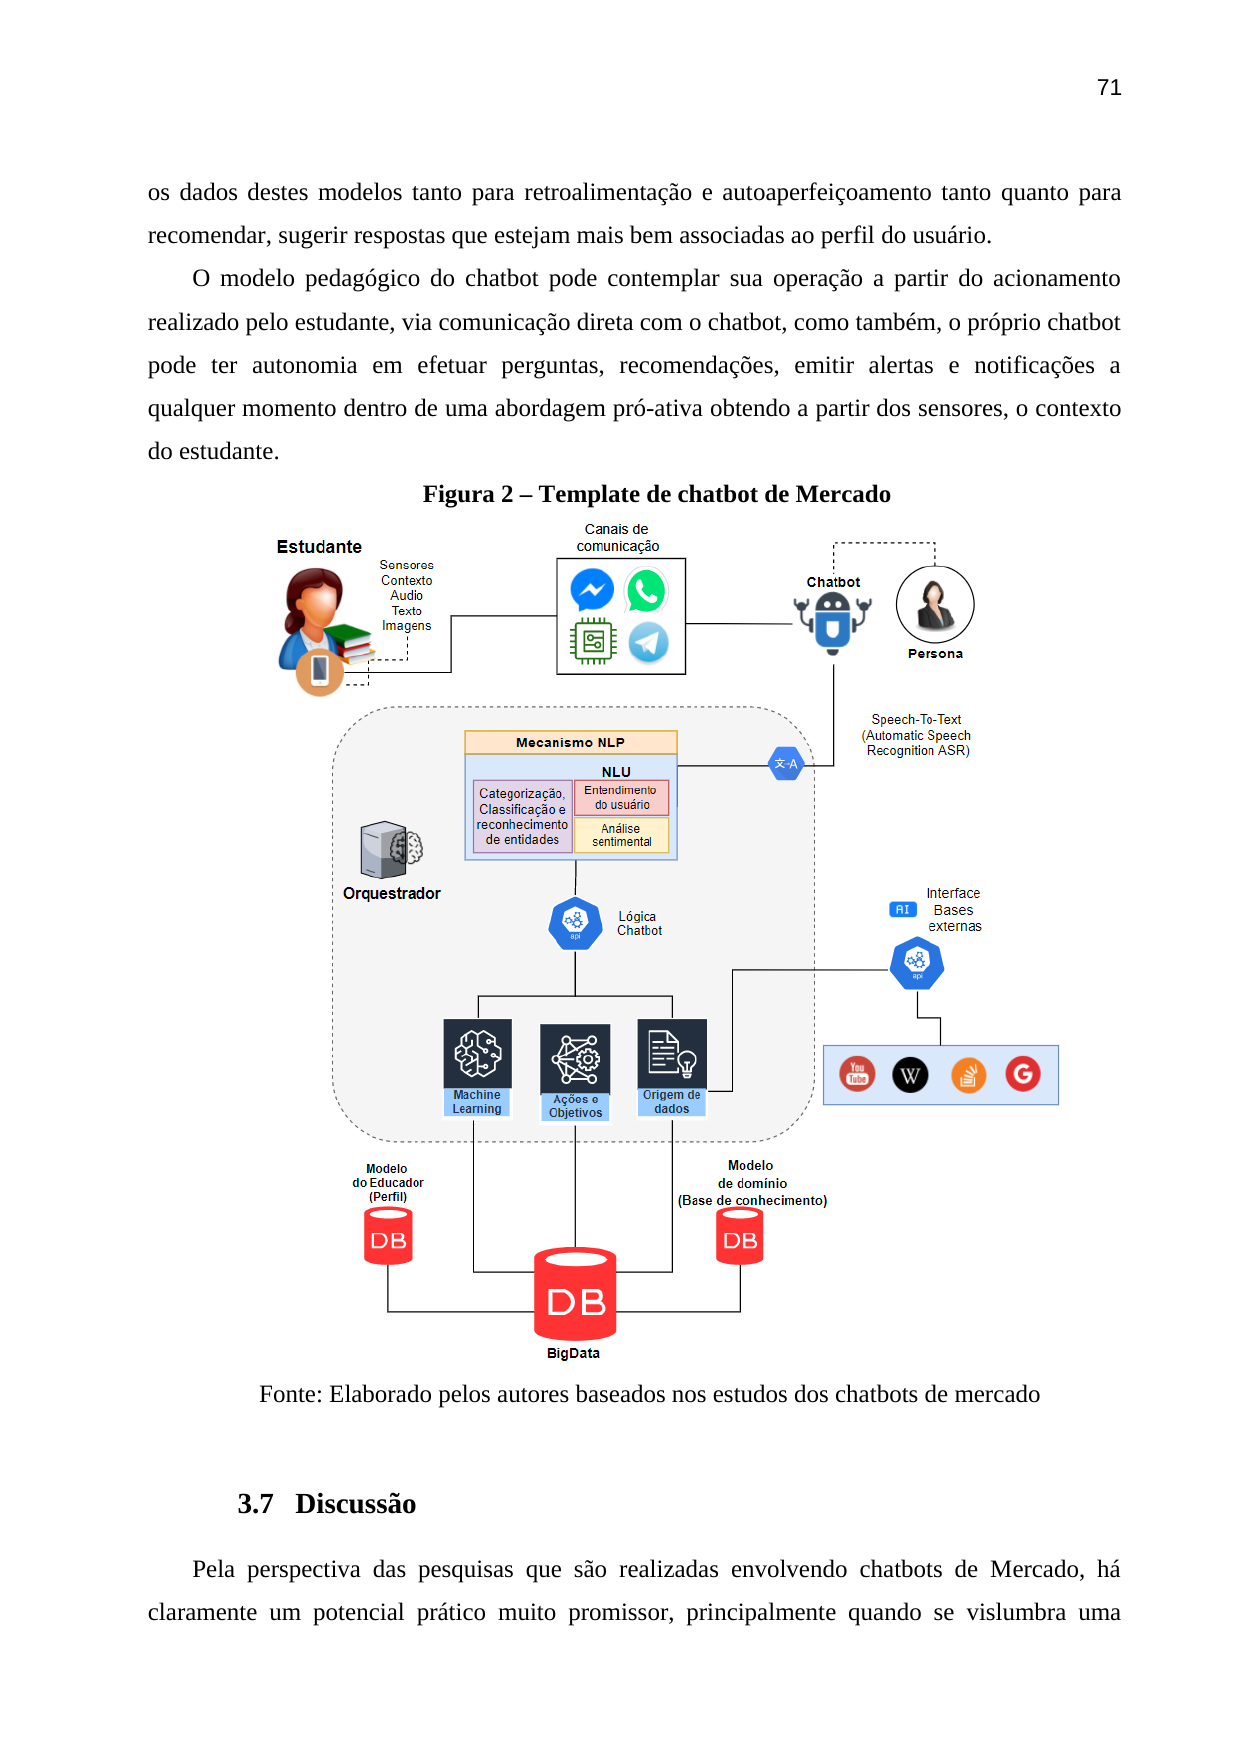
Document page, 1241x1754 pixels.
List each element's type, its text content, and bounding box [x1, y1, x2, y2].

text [148, 177, 1122, 249]
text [148, 1554, 1122, 1626]
text Figura 2 – Template de chatbot de Mercado [148, 479, 1122, 508]
subtitle Discussão [208, 1487, 1122, 1520]
text O modelo pedagógico do chatbot pode contemplar sua operação a partir do acionamento realizado pelo estudante, via comunicação direta com o chatbot, como também, o próprio chatbot pode ter autonomia em efetuar perguntas, recomendações, emitir alertas e notificações a qualquer momento dentro de uma abordagem pró-ativa obtendo a partir dos sensores, o contexto do estudante. [148, 263, 1122, 465]
picture [231, 522, 1069, 1367]
text Fonte: Elaborado pelos autores baseados nos estudos dos chatbots de mercado [148, 1379, 1122, 1408]
